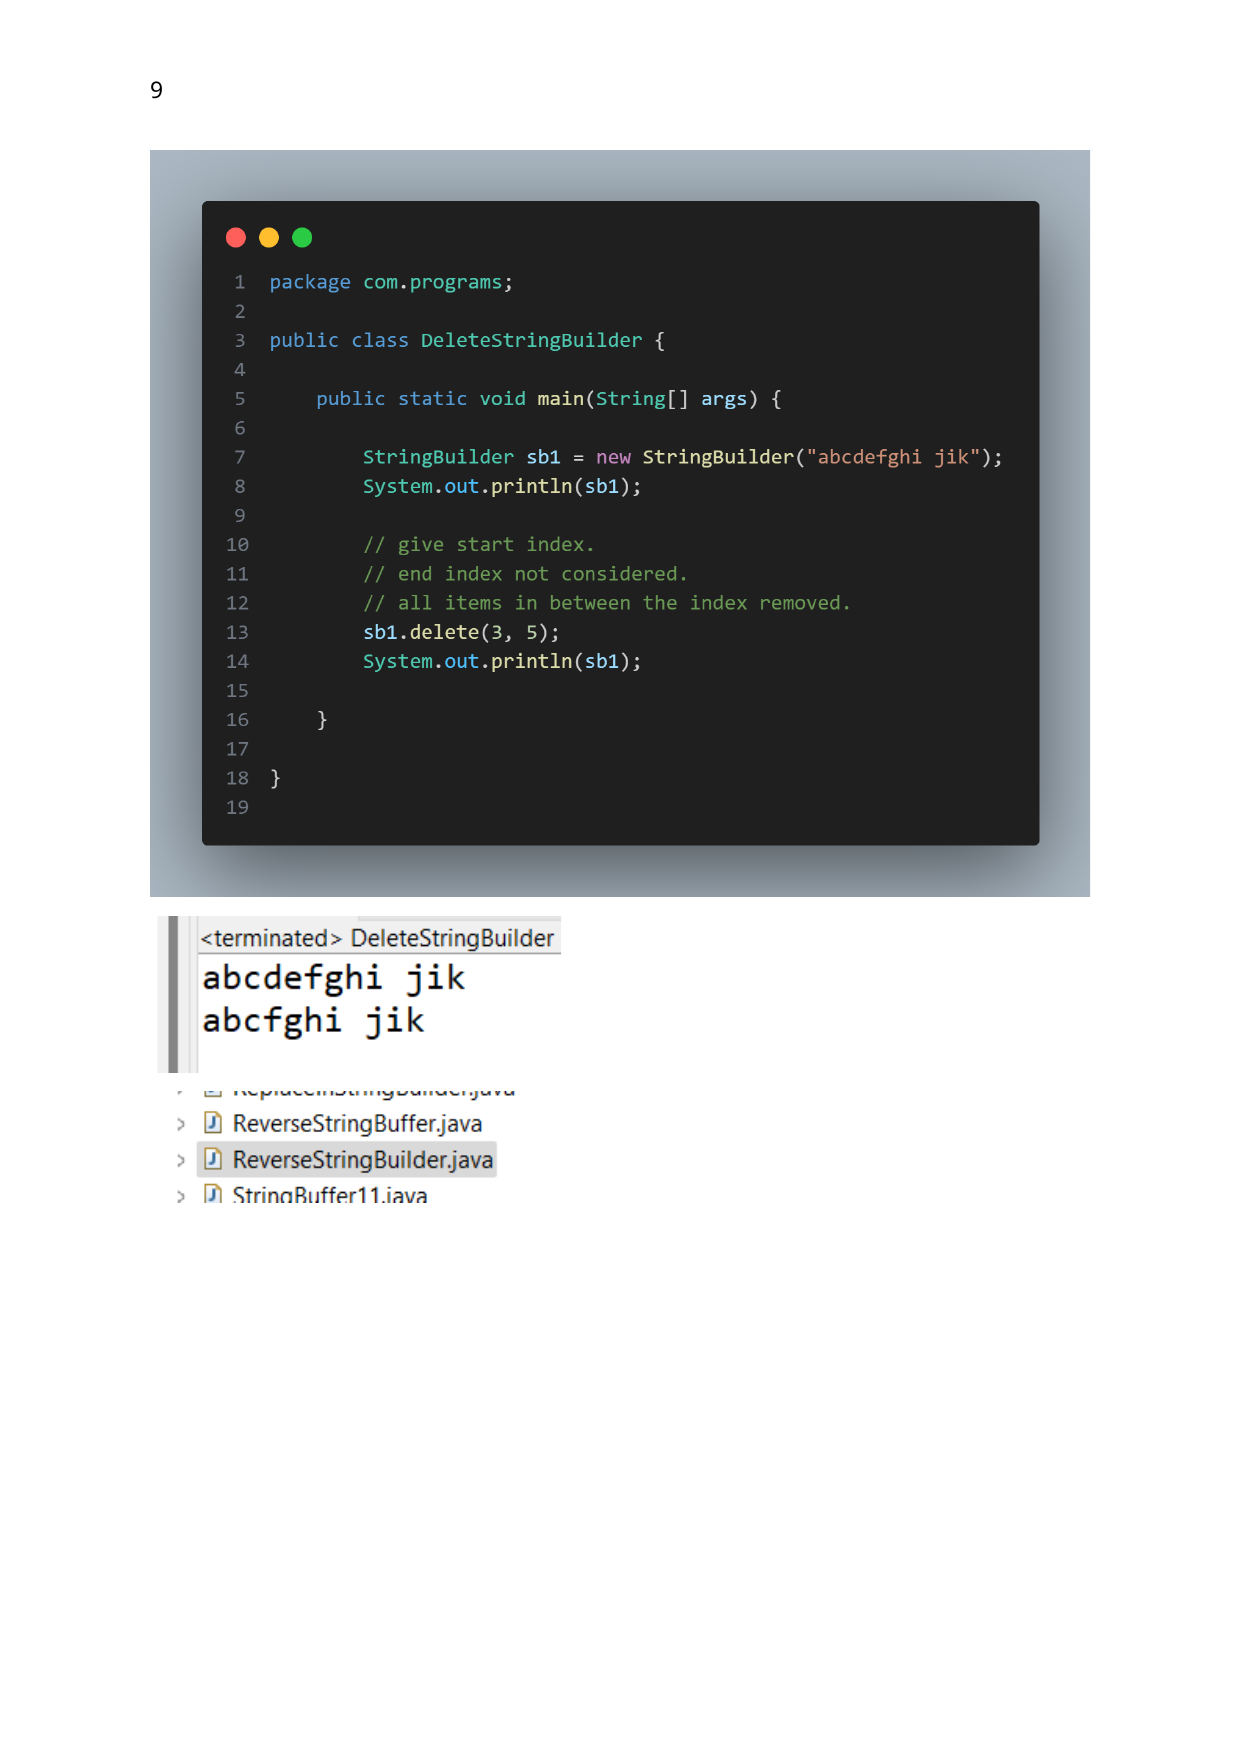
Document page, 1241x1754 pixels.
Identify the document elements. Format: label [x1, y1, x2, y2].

picture [150, 150, 1091, 897]
picture [150, 916, 562, 1073]
picture [150, 1091, 530, 1203]
